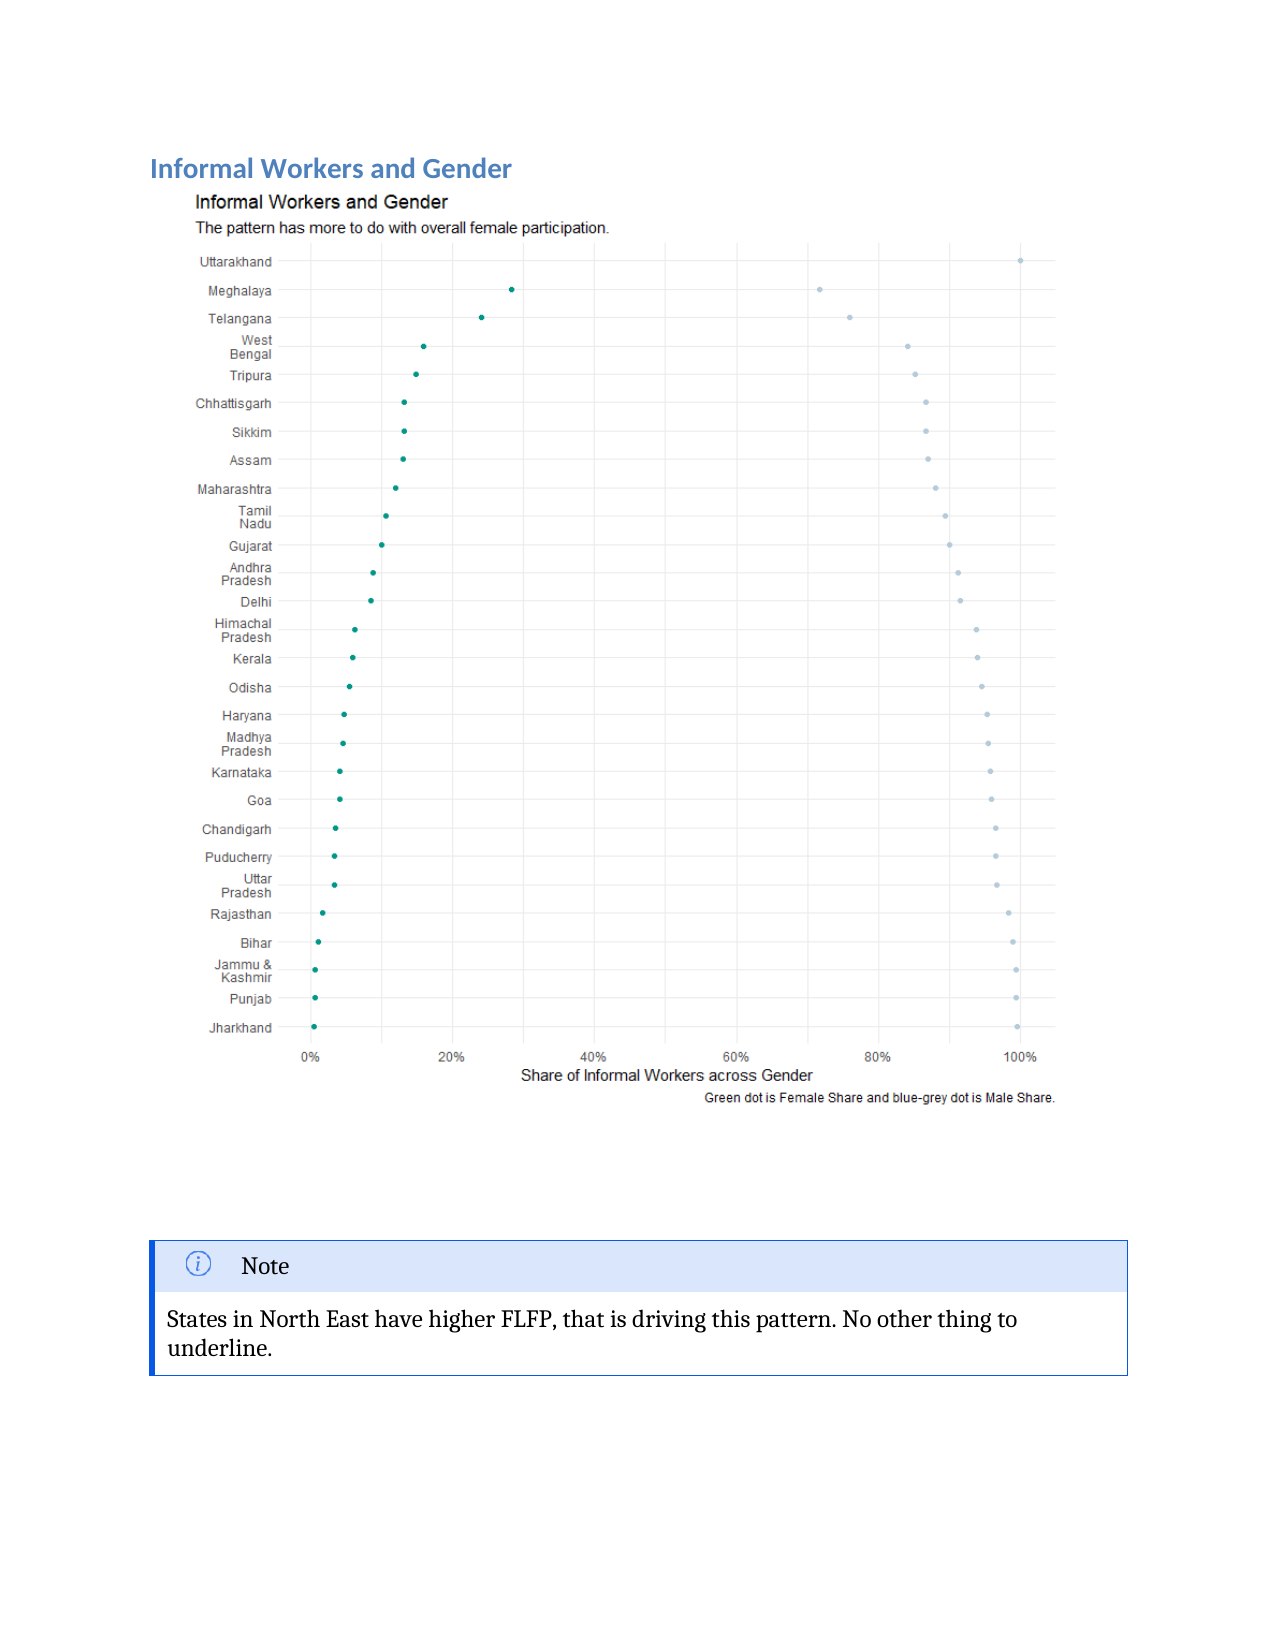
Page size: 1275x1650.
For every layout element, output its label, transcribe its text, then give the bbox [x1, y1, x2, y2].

subtitle Informal Workers and Gender [150, 150, 1125, 186]
picture [186, 1251, 211, 1276]
picture [188, 185, 1064, 1112]
table_header Note [155, 1241, 1127, 1292]
table_cell States in North East have higher FLFP, that is driving this pattern. No other thing to underline. [155, 1292, 1127, 1375]
table_header [139, 186, 1114, 1174]
